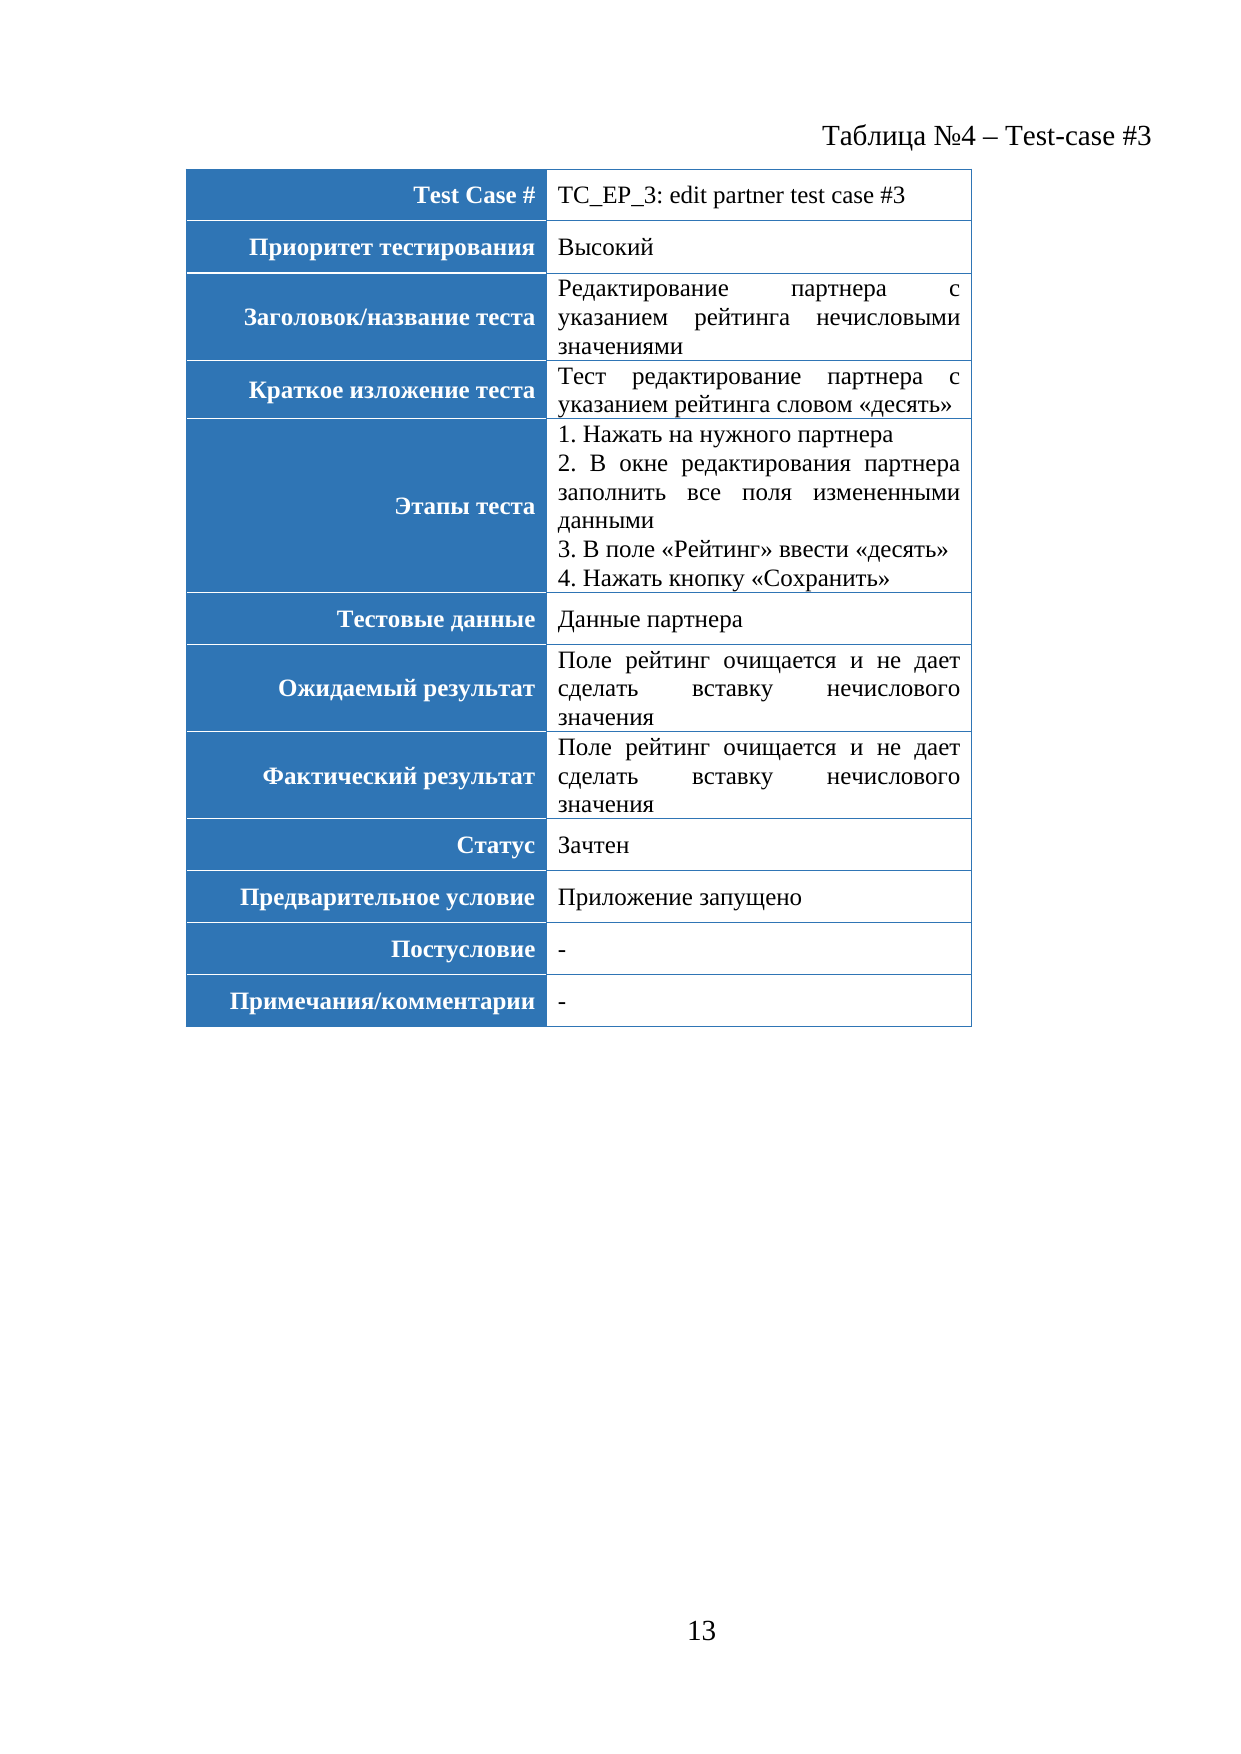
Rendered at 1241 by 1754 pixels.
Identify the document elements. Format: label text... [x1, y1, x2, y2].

table_cell Краткое изложение теста [187, 361, 546, 418]
table_cell Поле рейтинг очищается и не дает сделать вставку нечислового значения [547, 732, 971, 818]
table_cell Фактический результат [187, 732, 546, 818]
table_cell Высокий [547, 221, 971, 272]
table_cell - [547, 975, 971, 1026]
table_cell Постусловие [187, 923, 546, 974]
table_cell Данные партнера [547, 593, 971, 644]
table_cell Примечания/комментарии [187, 975, 546, 1026]
table_cell 1. Нажать на нужного партнера 2. В окне редактирования партнера заполнить все поля измененными данными 3. В поле «Рейтинг» ввести «десять» 4. Нажать кнопку «Сохранить» [547, 419, 971, 592]
table_cell - [547, 923, 971, 974]
table_cell Предварительное условие [187, 871, 546, 922]
table_cell Приоритет тестирования [187, 221, 546, 272]
table_cell Ожидаемый результат [187, 645, 546, 731]
table_cell Поле рейтинг очищается и не дает сделать вставку нечислового значения [547, 645, 971, 731]
table_header Test Case # [187, 170, 546, 220]
table_cell Тестовые данные [187, 593, 546, 644]
table_header TC_EP_3: edit partner test case #3 [547, 170, 971, 220]
table_cell Редактирование партнера с указанием рейтинга нечисловыми значениями [547, 274, 971, 360]
table_cell Приложение запущено [547, 871, 971, 922]
table_cell Заголовок/название теста [187, 274, 546, 360]
table_cell Статус [187, 819, 546, 870]
text Таблица №4 – Test-case #3 [177, 118, 1152, 152]
table_cell Тест редактирование партнера с указанием рейтинга словом «десять» [547, 361, 971, 418]
table_cell Зачтен [547, 819, 971, 870]
table_cell Этапы теста [187, 419, 546, 592]
